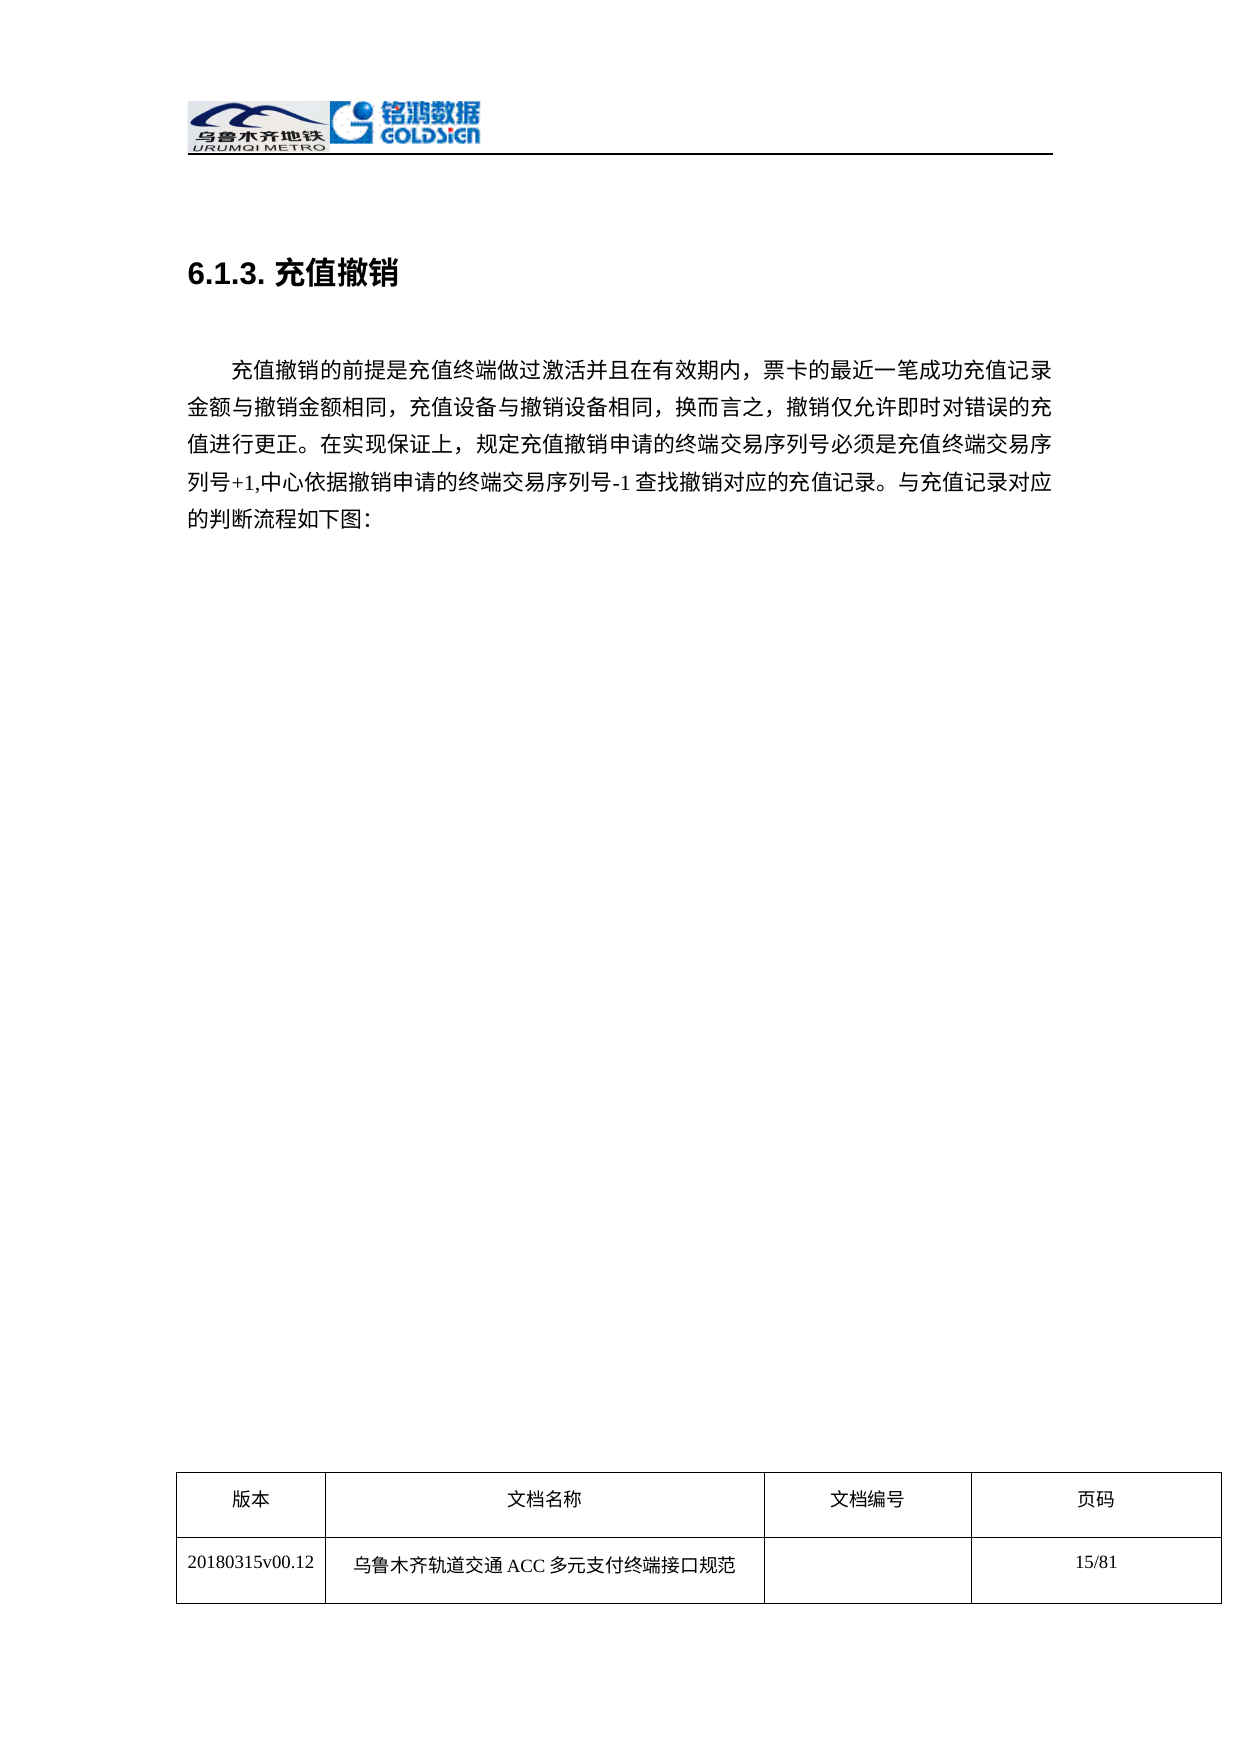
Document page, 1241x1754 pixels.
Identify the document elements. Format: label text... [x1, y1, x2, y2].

picture [187, 101, 485, 152]
subtitle 充值撤销 [187, 238, 1053, 303]
text 充值撤销的前提是充值终端做过激活并且在有效期内，票卡的最近一笔成功充值记录金额与撤销金额相同，充值设备与撤销设备相同，换而言之，撤销仅允许即时对错误的充值进行更正。在实现保证上，规定充值撤销申请的终端交易序列号必须是充值终端交易序列号+1,中心依据撤销申请的终端交易序列号-1查找撤销对应的充值记录。与充值记录对应的判断流程如下图： [187, 352, 1053, 534]
